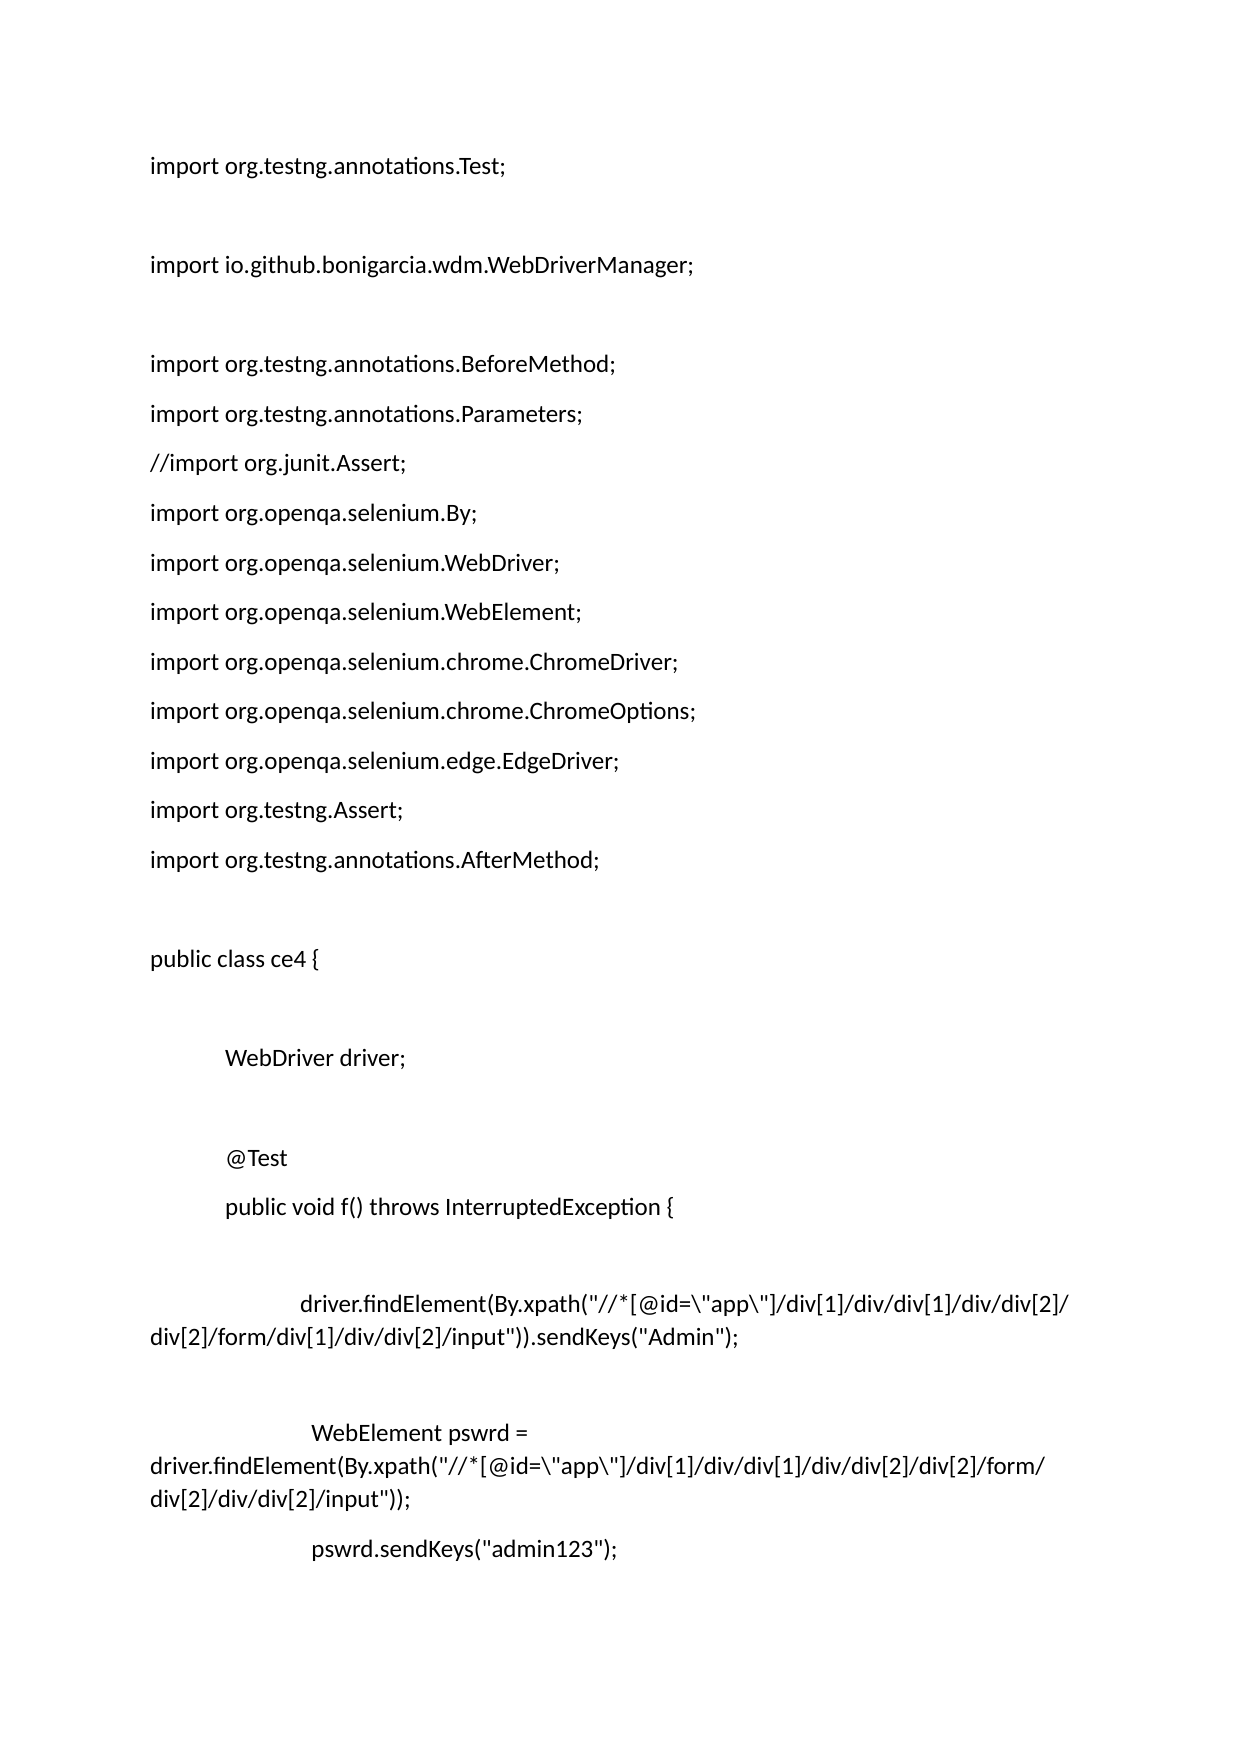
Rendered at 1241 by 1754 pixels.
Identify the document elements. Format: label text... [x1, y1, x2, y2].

text public class ce4 { [150, 943, 1090, 974]
text import org.testng.annotations.BeforeMethod; [150, 348, 1090, 379]
text //import org.junit.Assert; [150, 447, 1090, 478]
text import org.openqa.selenium.WebDriver; [150, 547, 1090, 577]
text import org.openqa.selenium.By; [150, 497, 1090, 528]
text driver.findElement(By.xpath("//*[@id=\"app\"]/div[1]/div/div[1]/div/div[2]/div[2]/form/div[1]/div/div[2]/input")).sendKeys("Admin"); [150, 1288, 1090, 1351]
text import org.testng.Assert; [150, 794, 1090, 825]
text @Test [150, 1142, 1090, 1172]
text pswrd.sendKeys("admin123"); [150, 1533, 1090, 1563]
text import org.testng.annotations.Parameters; [150, 398, 1090, 428]
text import org.openqa.selenium.edge.EdgeDriver; [150, 745, 1090, 776]
text import io.github.bonigarcia.wdm.WebDriverManager; [150, 249, 1090, 280]
text import org.testng.annotations.Test; [150, 150, 1090, 181]
text import org.openqa.selenium.chrome.ChromeDriver; [150, 646, 1090, 676]
text import org.openqa.selenium.WebElement; [150, 596, 1090, 627]
text import org.testng.annotations.AfterMethod; [150, 844, 1090, 875]
text import org.openqa.selenium.chrome.ChromeOptions; [150, 695, 1090, 726]
text WebDriver driver; [150, 1042, 1090, 1073]
text WebElement pswrd = driver.findElement(By.xpath("//*[@id=\"app\"]/div[1]/div/div[1]/div/div[2]/div[2]/form/div[2]/div/div[2]/input")); [150, 1417, 1090, 1514]
text public void f() throws InterruptedException { [150, 1191, 1090, 1222]
